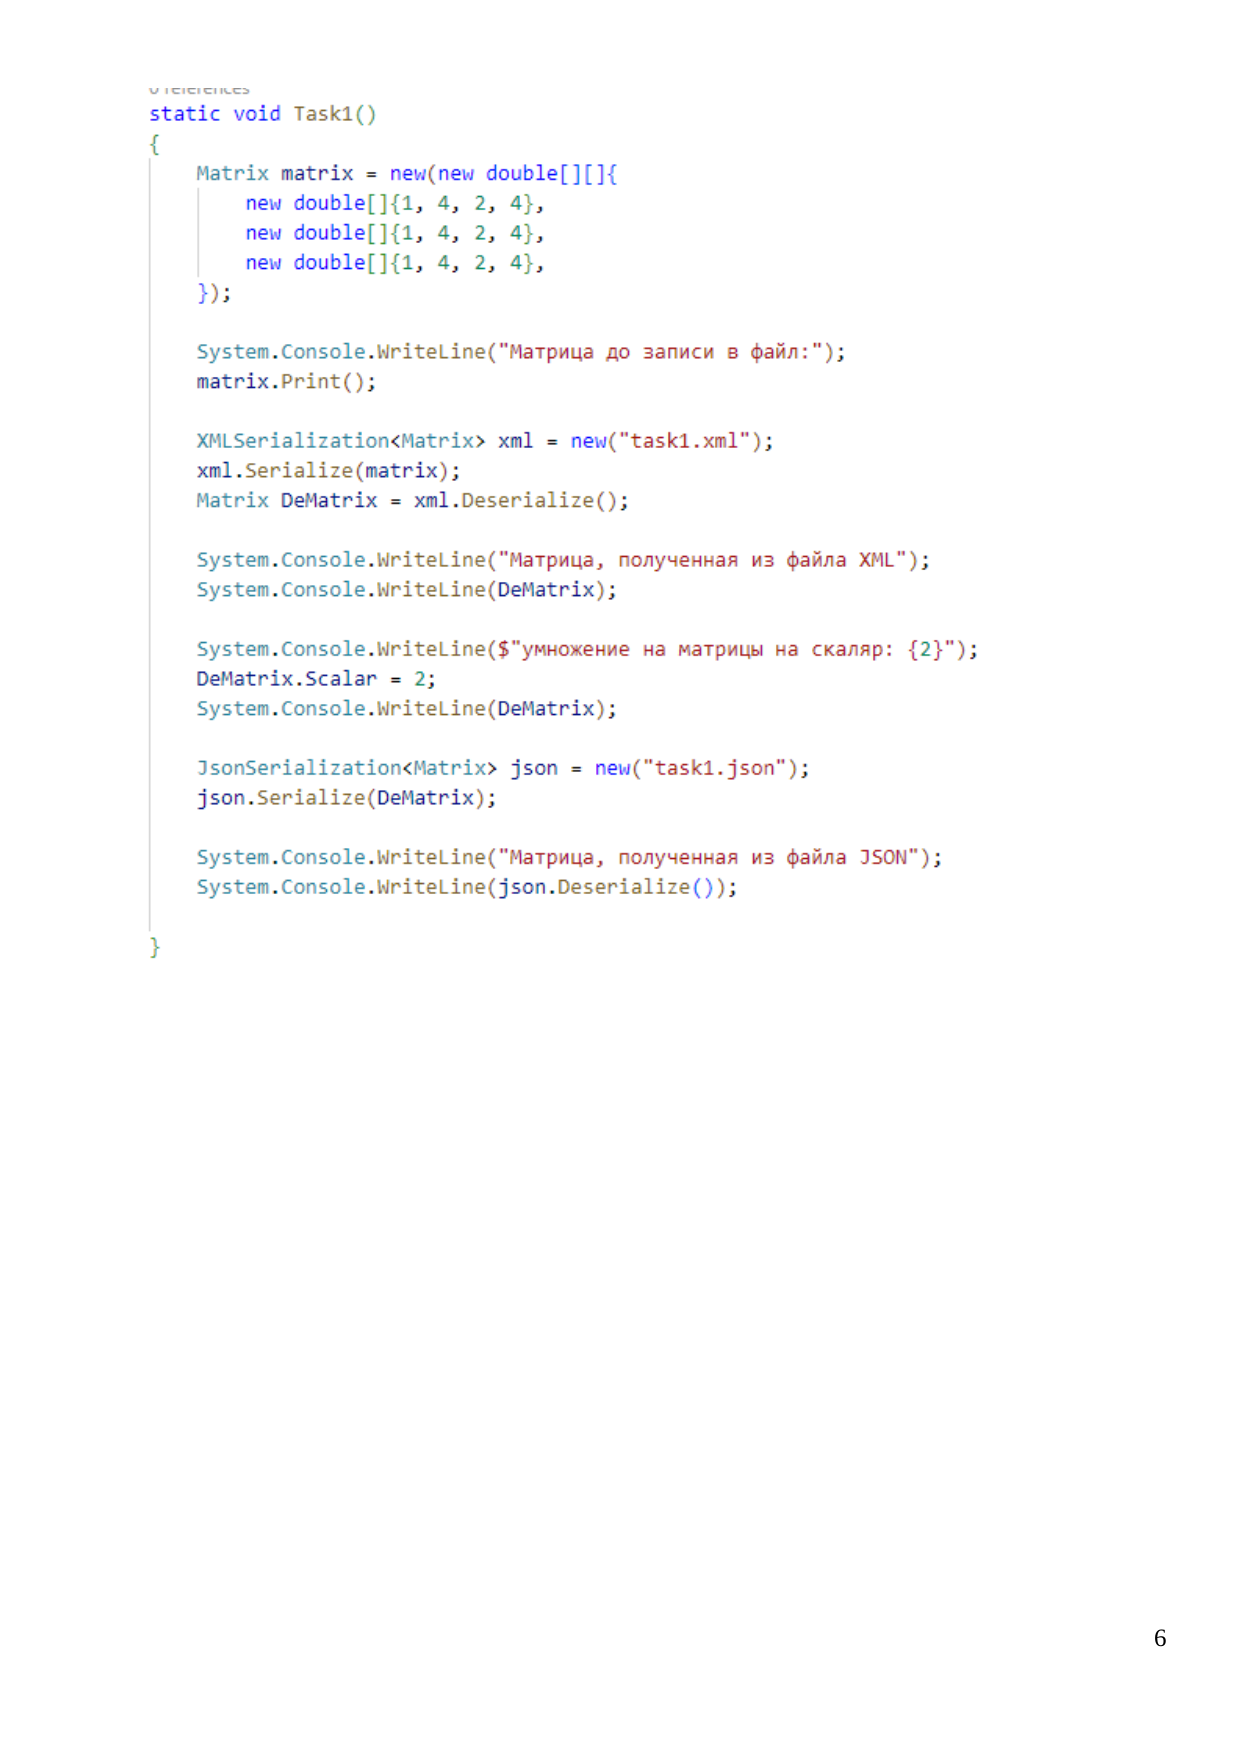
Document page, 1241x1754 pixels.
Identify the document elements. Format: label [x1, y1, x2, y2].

picture [132, 88, 1005, 966]
